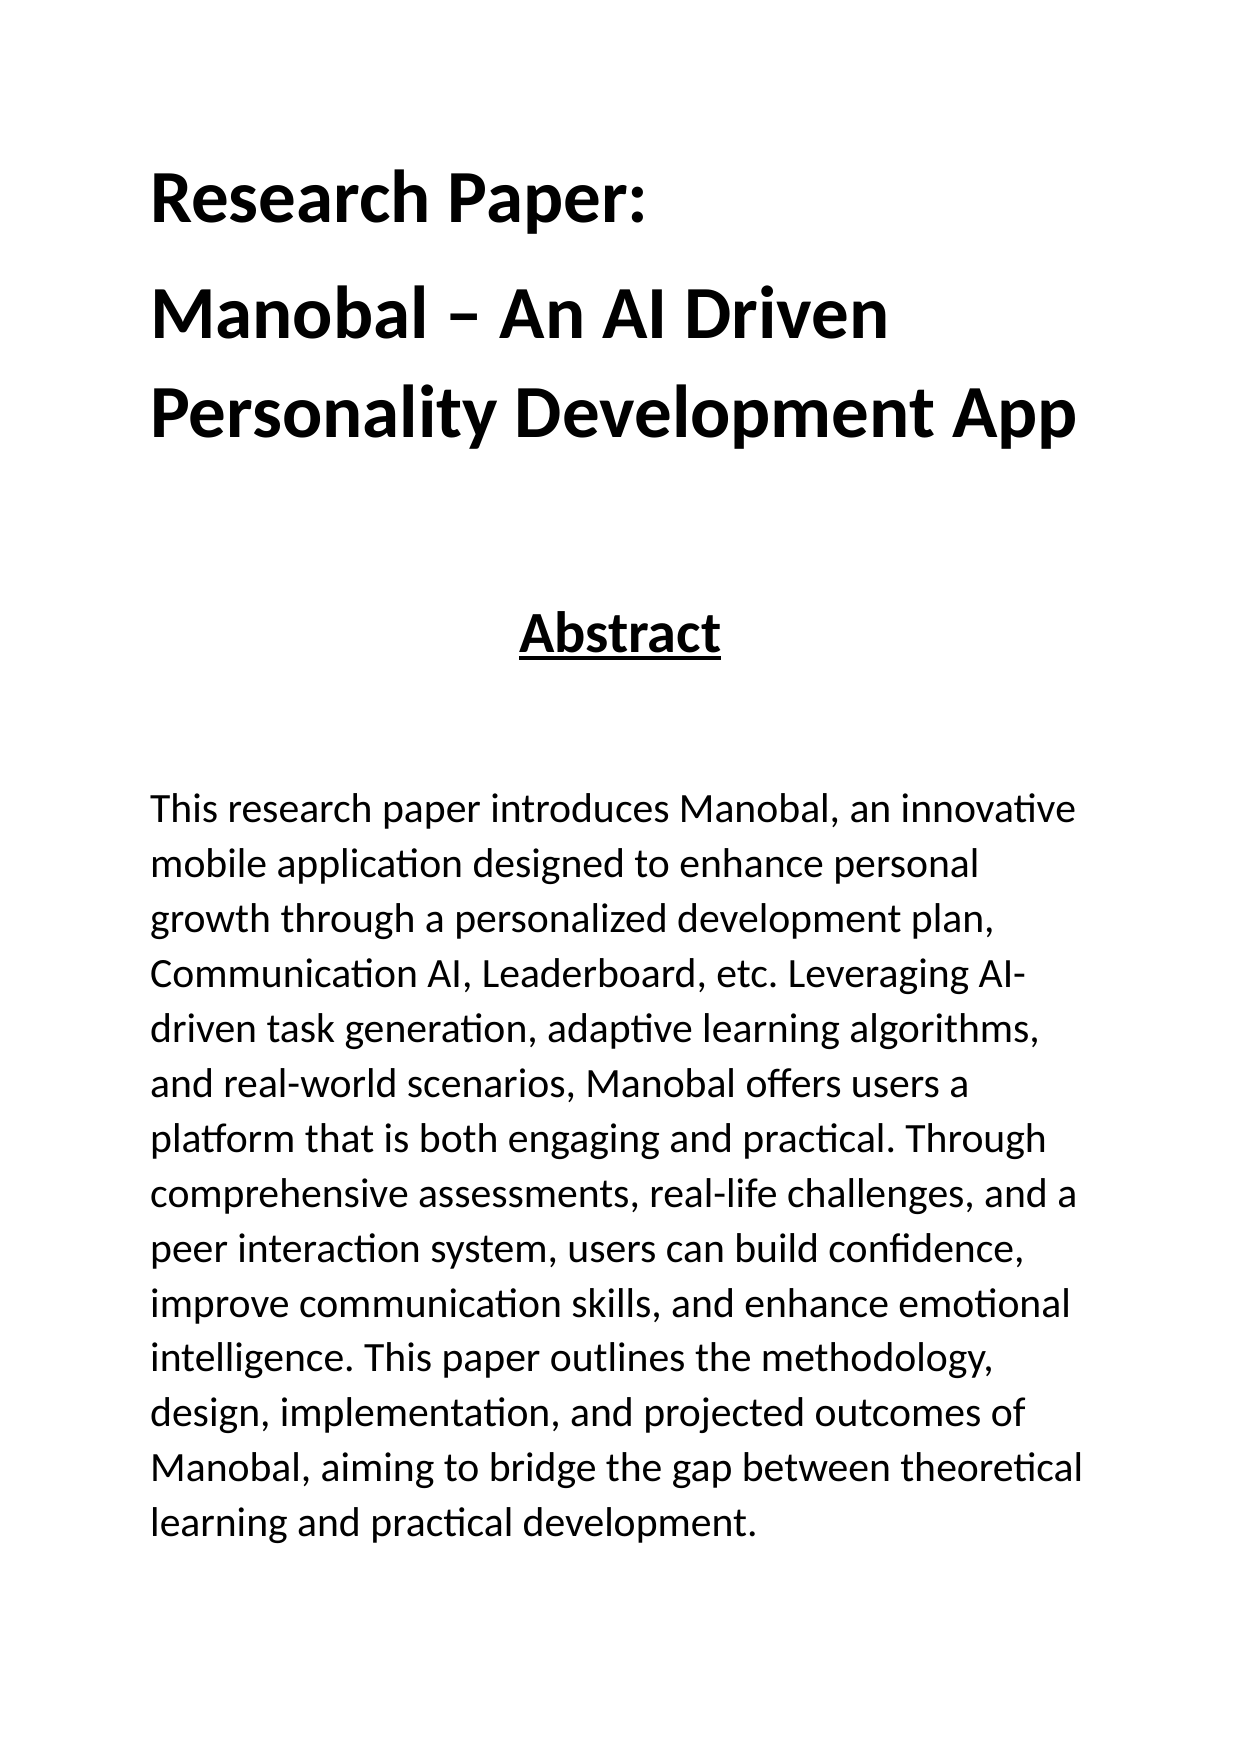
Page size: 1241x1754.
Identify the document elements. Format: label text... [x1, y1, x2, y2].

text Manobal – An AI Driven Personality Development App [150, 266, 1090, 456]
text Research Paper: [150, 150, 1090, 242]
text This research paper introduces Manobal, an innovative mobile application designed to enhance personal growth through a personalized development plan, Communication AI, Leaderboard, etc. Leveraging AI-driven task generation, adaptive learning algorithms, and real-world scenarios, Manobal offers users a platform that is both engaging and practical. Through comprehensive assessments, real-life challenges, and a peer interaction system, users can build confidence, improve communication skills, and enhance emotional intelligence. This paper outlines the methodology, design, implementation, and projected outcomes of Manobal, aiming to bridge the gap between theoretical learning and practical development. [150, 782, 1090, 1547]
text Abstract [150, 595, 1090, 667]
